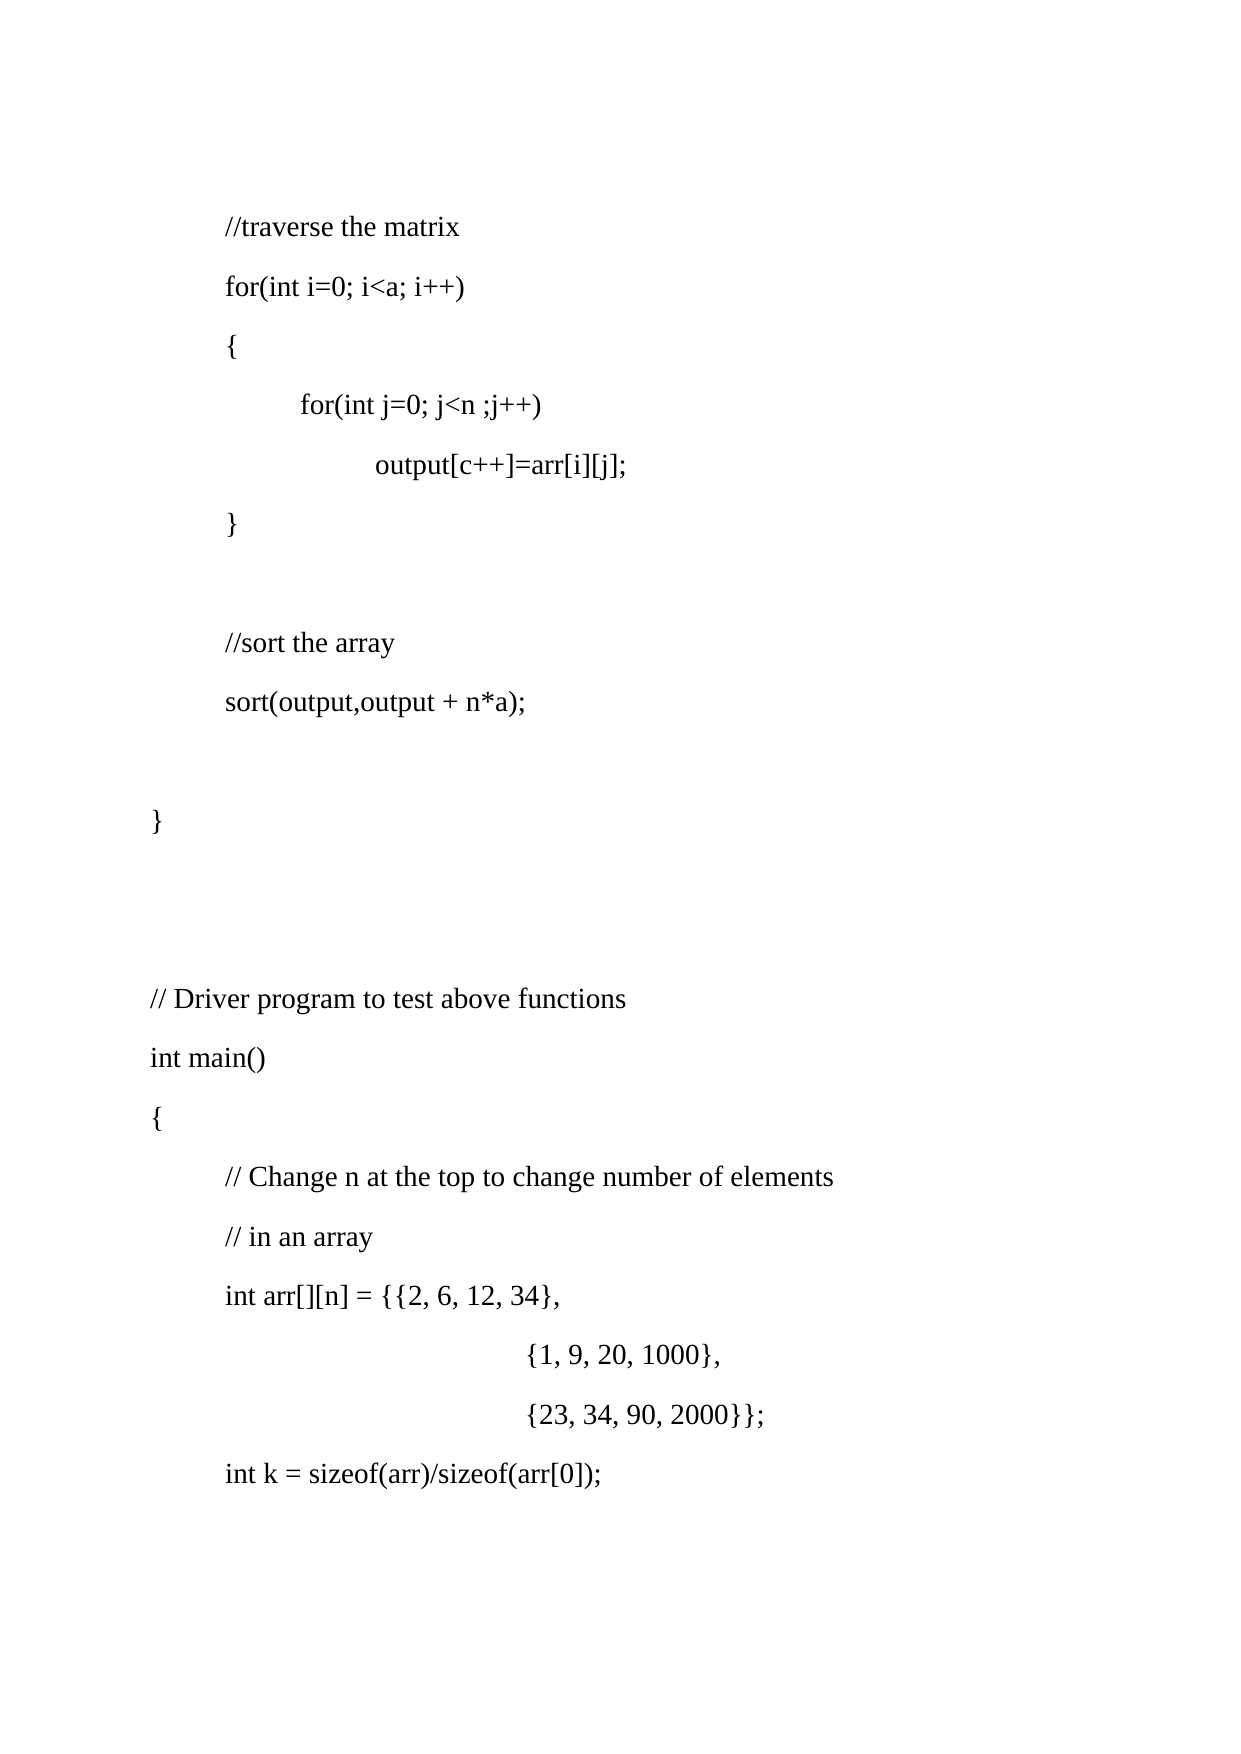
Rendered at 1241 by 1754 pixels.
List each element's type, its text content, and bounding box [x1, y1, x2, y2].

text { [150, 1100, 1090, 1133]
text } [150, 803, 1090, 837]
text sort(output,output + n*a); [150, 684, 1090, 718]
text for(int i=0; i<a; i++) [150, 269, 1090, 302]
text output[c++]=arr[i][j]; [150, 447, 1090, 480]
text } [150, 506, 1090, 540]
text // in an array [150, 1219, 1090, 1252]
text // Change n at the top to change number of elements [150, 1159, 1090, 1193]
text int k = sizeof(arr)/sizeof(arr[0]); [150, 1456, 1090, 1490]
text // Driver program to test above functions [150, 981, 1090, 1015]
text //sort the array [150, 625, 1090, 658]
text for(int j=0; j<n ;j++) [150, 387, 1090, 421]
text {23, 34, 90, 2000}}; [150, 1397, 1090, 1430]
text { [150, 328, 1090, 362]
text int main() [150, 1041, 1090, 1074]
text {1, 9, 20, 1000}, [150, 1337, 1090, 1371]
text //traverse the matrix [150, 209, 1090, 243]
text int arr[][n] = {{2, 6, 12, 34}, [150, 1278, 1090, 1312]
